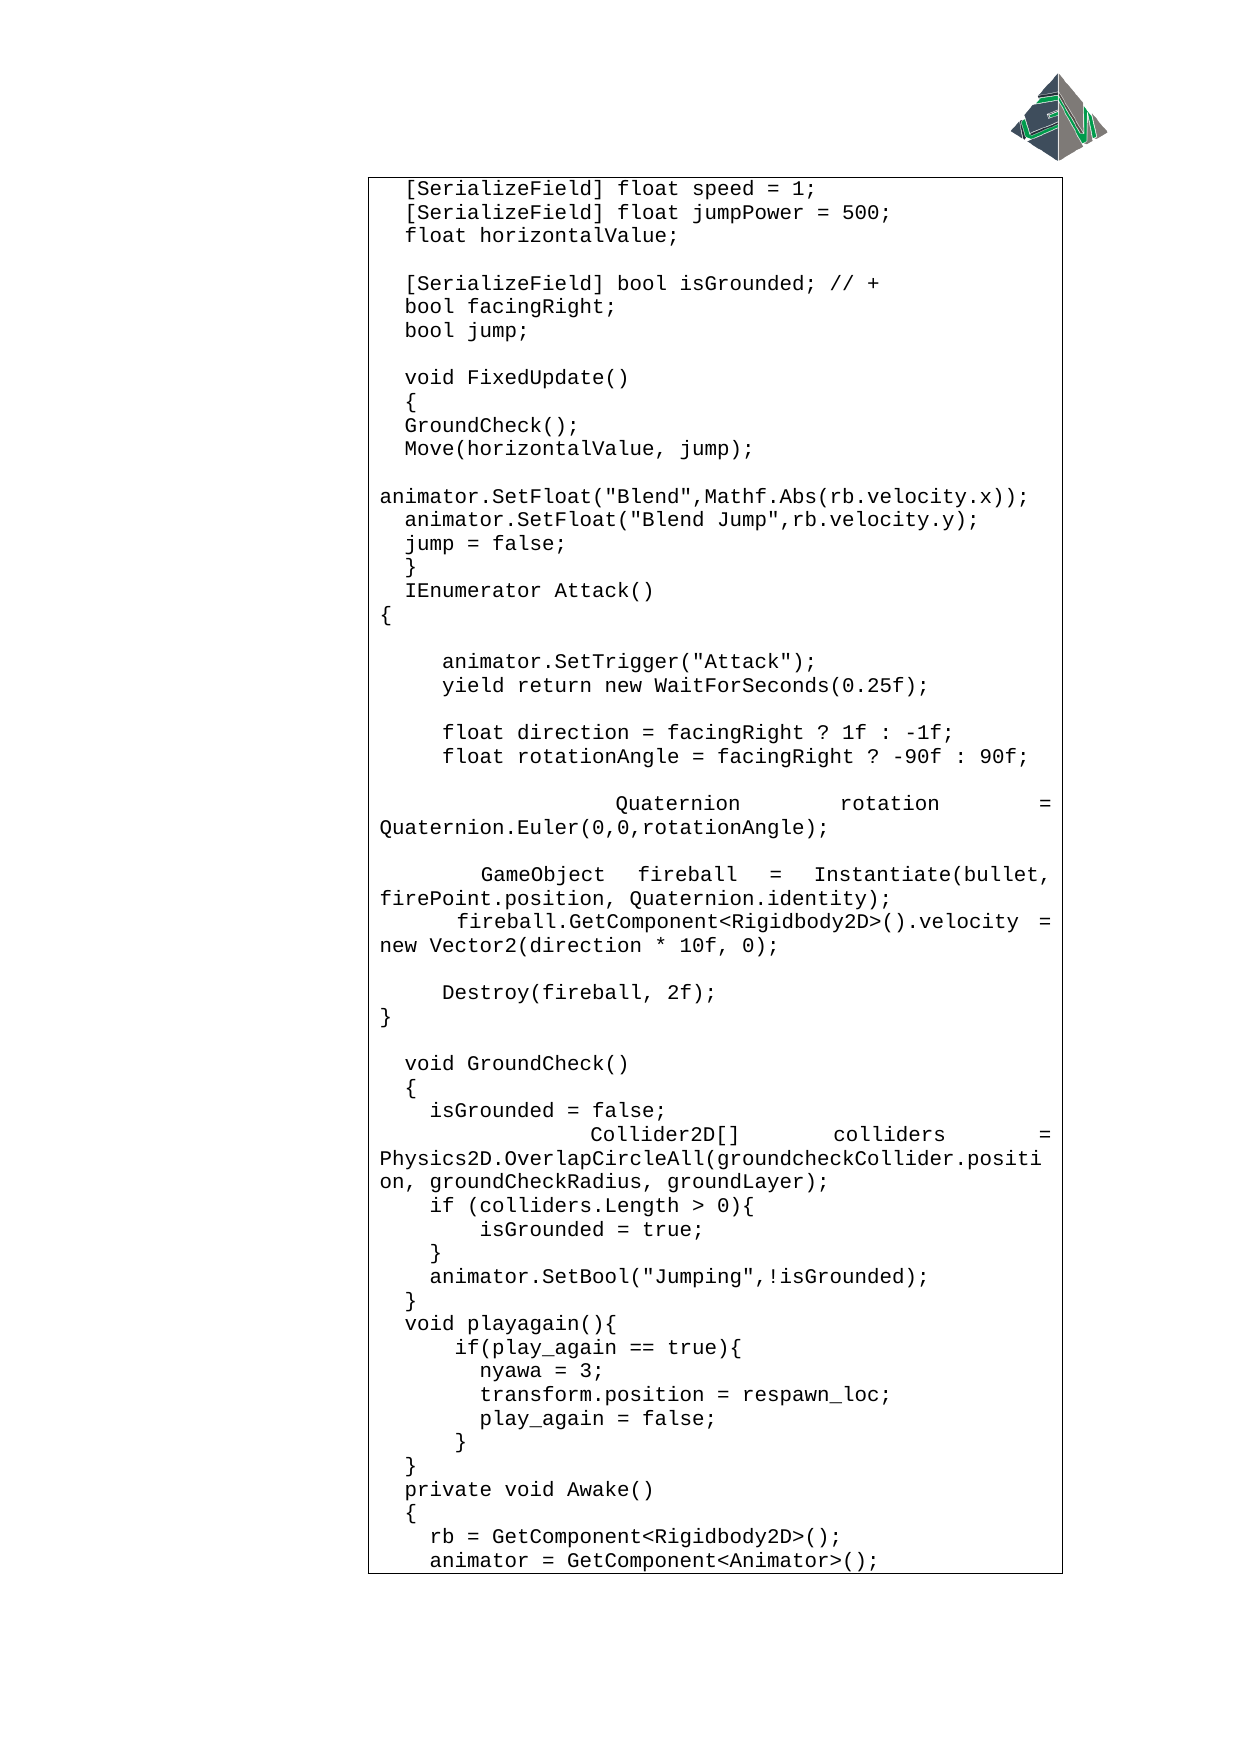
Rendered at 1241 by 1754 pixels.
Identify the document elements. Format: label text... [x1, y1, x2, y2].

picture [1010, 73, 1108, 161]
